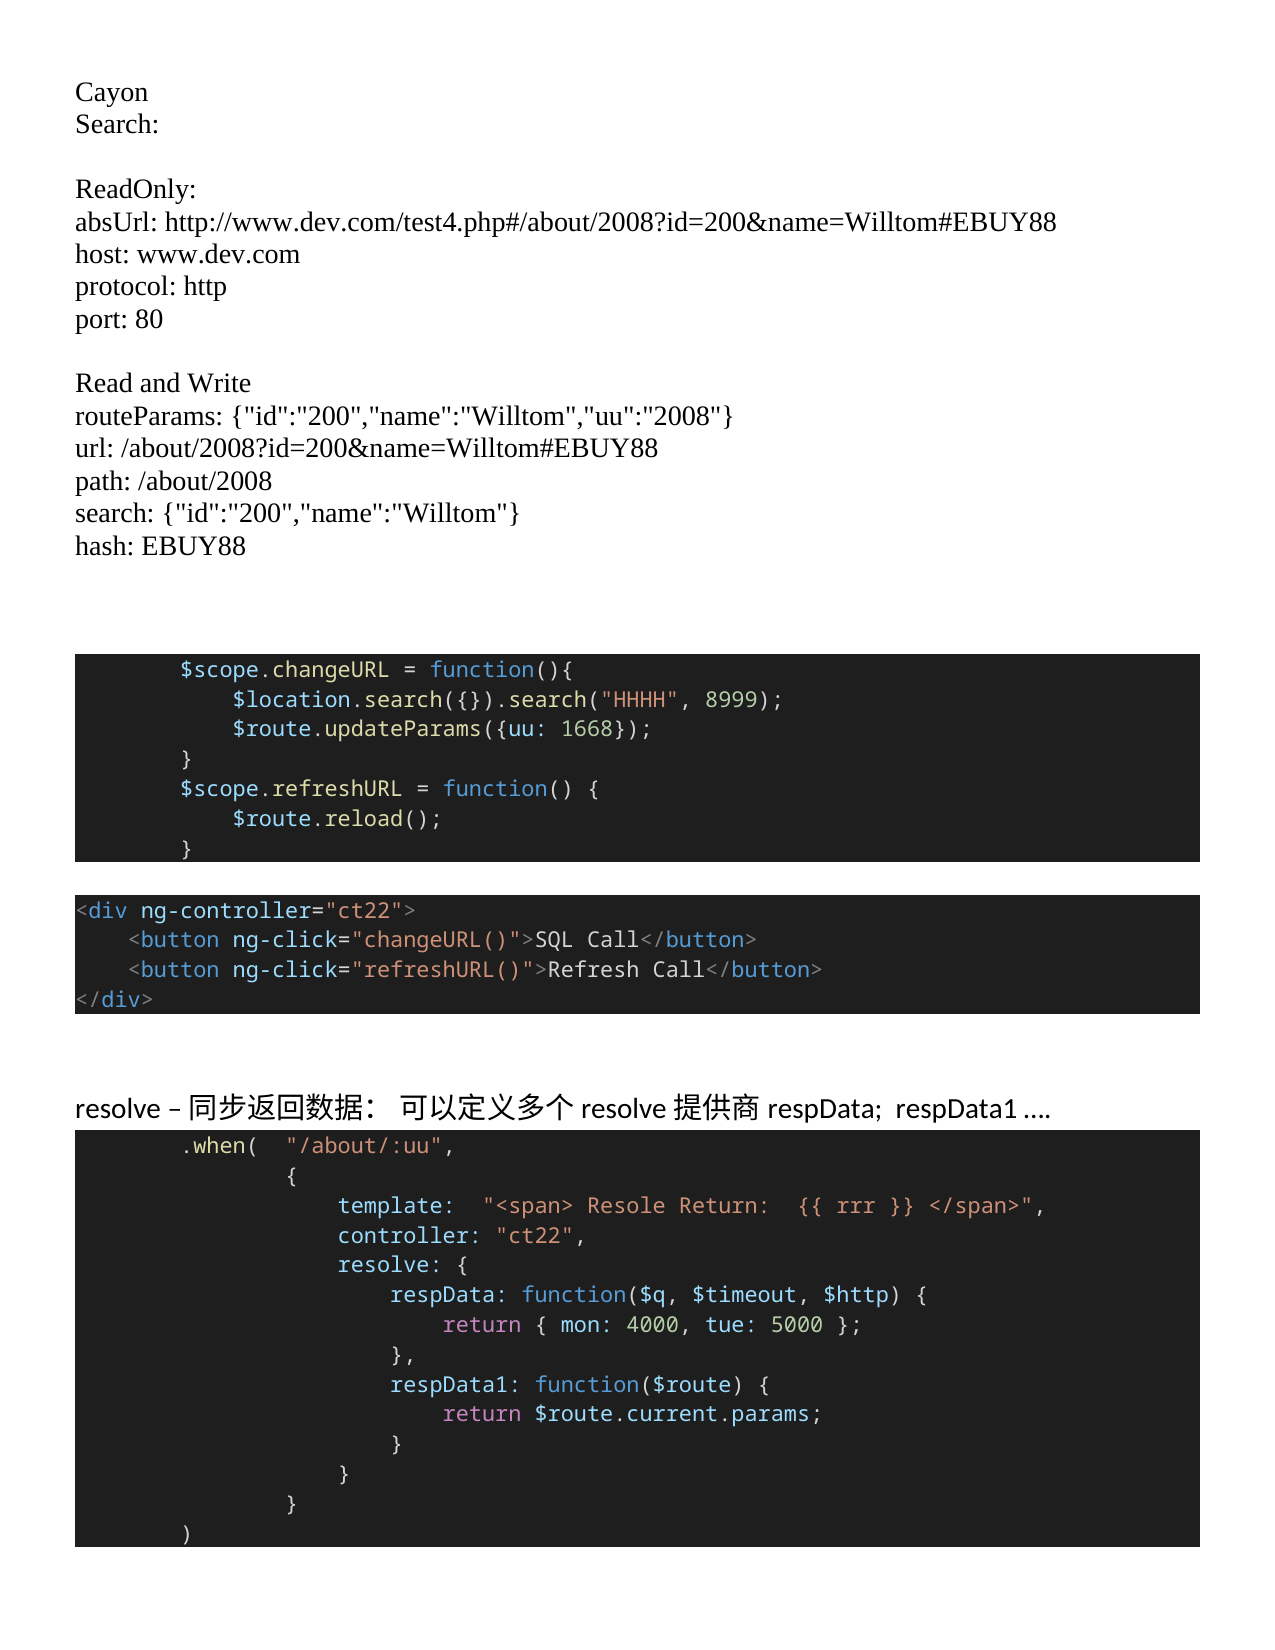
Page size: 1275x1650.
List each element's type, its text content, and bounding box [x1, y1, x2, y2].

text }, [75, 1339, 1200, 1369]
text template: "<span> Resole Return: {{ rrr }} </span>", [75, 1190, 1200, 1220]
text resolve: { [75, 1249, 1200, 1279]
text $route.updateParams({uu: 1668}); [75, 713, 1200, 743]
text return { mon: 4000, tue: 5000 }; [75, 1309, 1200, 1339]
text } [75, 743, 1200, 773]
text $route.reload(); [75, 803, 1200, 832]
text $scope.changeURL = function(){ [75, 654, 1200, 683]
text </div> [75, 984, 1200, 1014]
text } [75, 1488, 1200, 1518]
text } [75, 1428, 1200, 1458]
text } [75, 832, 1200, 862]
text resolve – 同步返回数据： 可以定义多个 resolve 提供商 respData; respData1 …. [75, 1085, 1200, 1127]
text } [75, 1458, 1200, 1488]
text { [75, 1160, 1200, 1190]
text respData: function($q, $timeout, $http) { [75, 1279, 1200, 1309]
text return $route.current.params; [75, 1398, 1200, 1428]
text $scope.refreshURL = function() { [75, 773, 1200, 803]
text respData1: function($route) { [75, 1369, 1200, 1398]
text controller: "ct22", [75, 1220, 1200, 1249]
text $location.search({}).search("HHHH", 8999); [75, 683, 1200, 713]
text Cayon Search: ReadOnly: absUrl: http://www.dev.com/test4.php#/about/2008?id=200&name=Willtom#EBUY88 host: www.dev.com protocol: http port: 80 Read and Write routeParams: {"id":"200","name":"Willtom","uu":"2008"} url: /about/2008?id=200&name=Willtom#EBUY88 path: /about/2008 search: {"id":"200","name":"Willtom"} hash: EBUY88 [75, 75, 1200, 589]
text .when( "/about/:uu", [75, 1130, 1200, 1160]
text <div ng-controller="ct22"> [75, 895, 1200, 924]
text <button ng-click="changeURL()">SQL Call</button> [75, 924, 1200, 954]
text <button ng-click="refreshURL()">Refresh Call</button> [75, 954, 1200, 984]
text ) [75, 1518, 1200, 1547]
